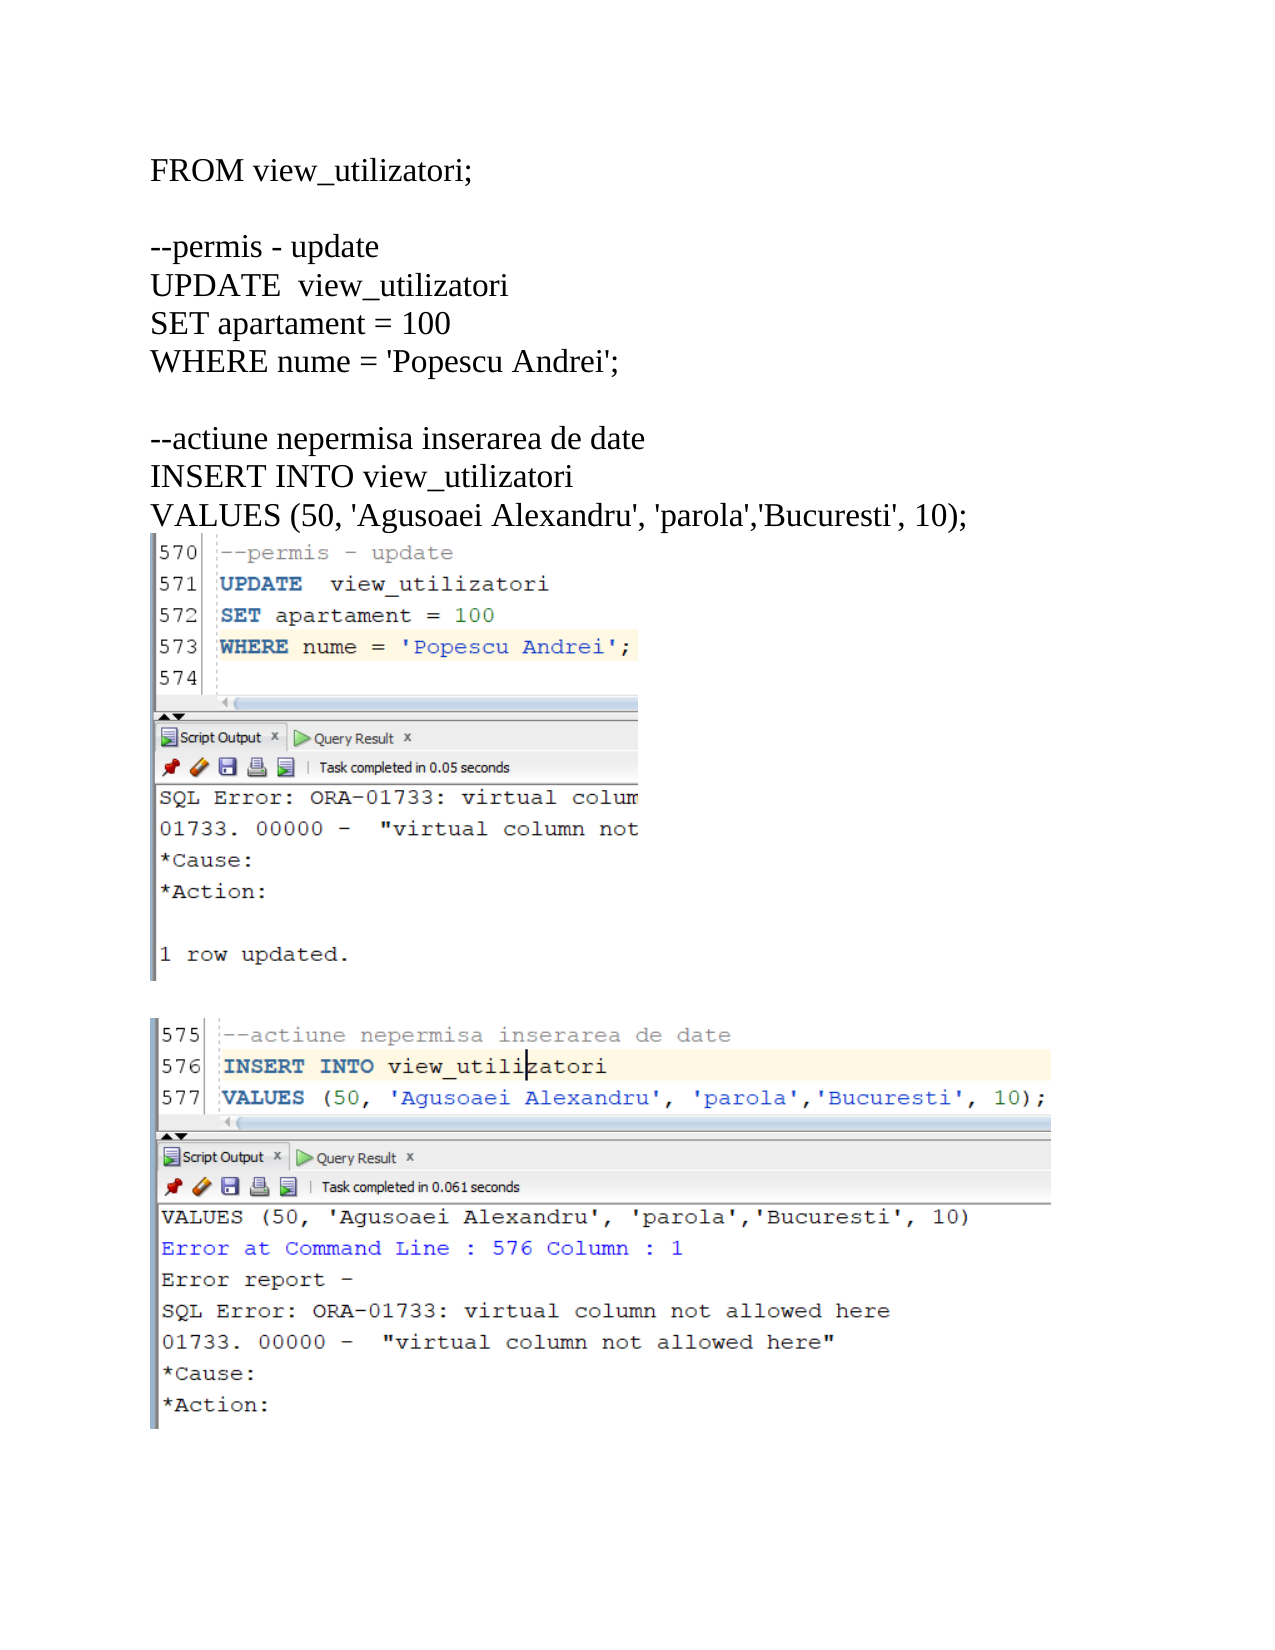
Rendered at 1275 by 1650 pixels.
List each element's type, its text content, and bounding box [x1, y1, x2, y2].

text --permis - update [150, 227, 1125, 265]
text VALUES (50, 'Agusoaei Alexandru', 'parola','Bucuresti', 10); [150, 495, 1125, 533]
text WHERE nume = 'Popescu Andrei'; [150, 342, 1125, 380]
text --actiune nepermisa inserarea de date [150, 418, 1125, 457]
text FROM view_utilizatori; [150, 150, 1125, 188]
picture [150, 1018, 1051, 1429]
picture [150, 533, 638, 981]
text INSERT INTO view_utilizatori [150, 457, 1125, 495]
text UPDATE view_utilizatori [150, 265, 1125, 303]
text SET apartament = 100 [150, 303, 1125, 342]
